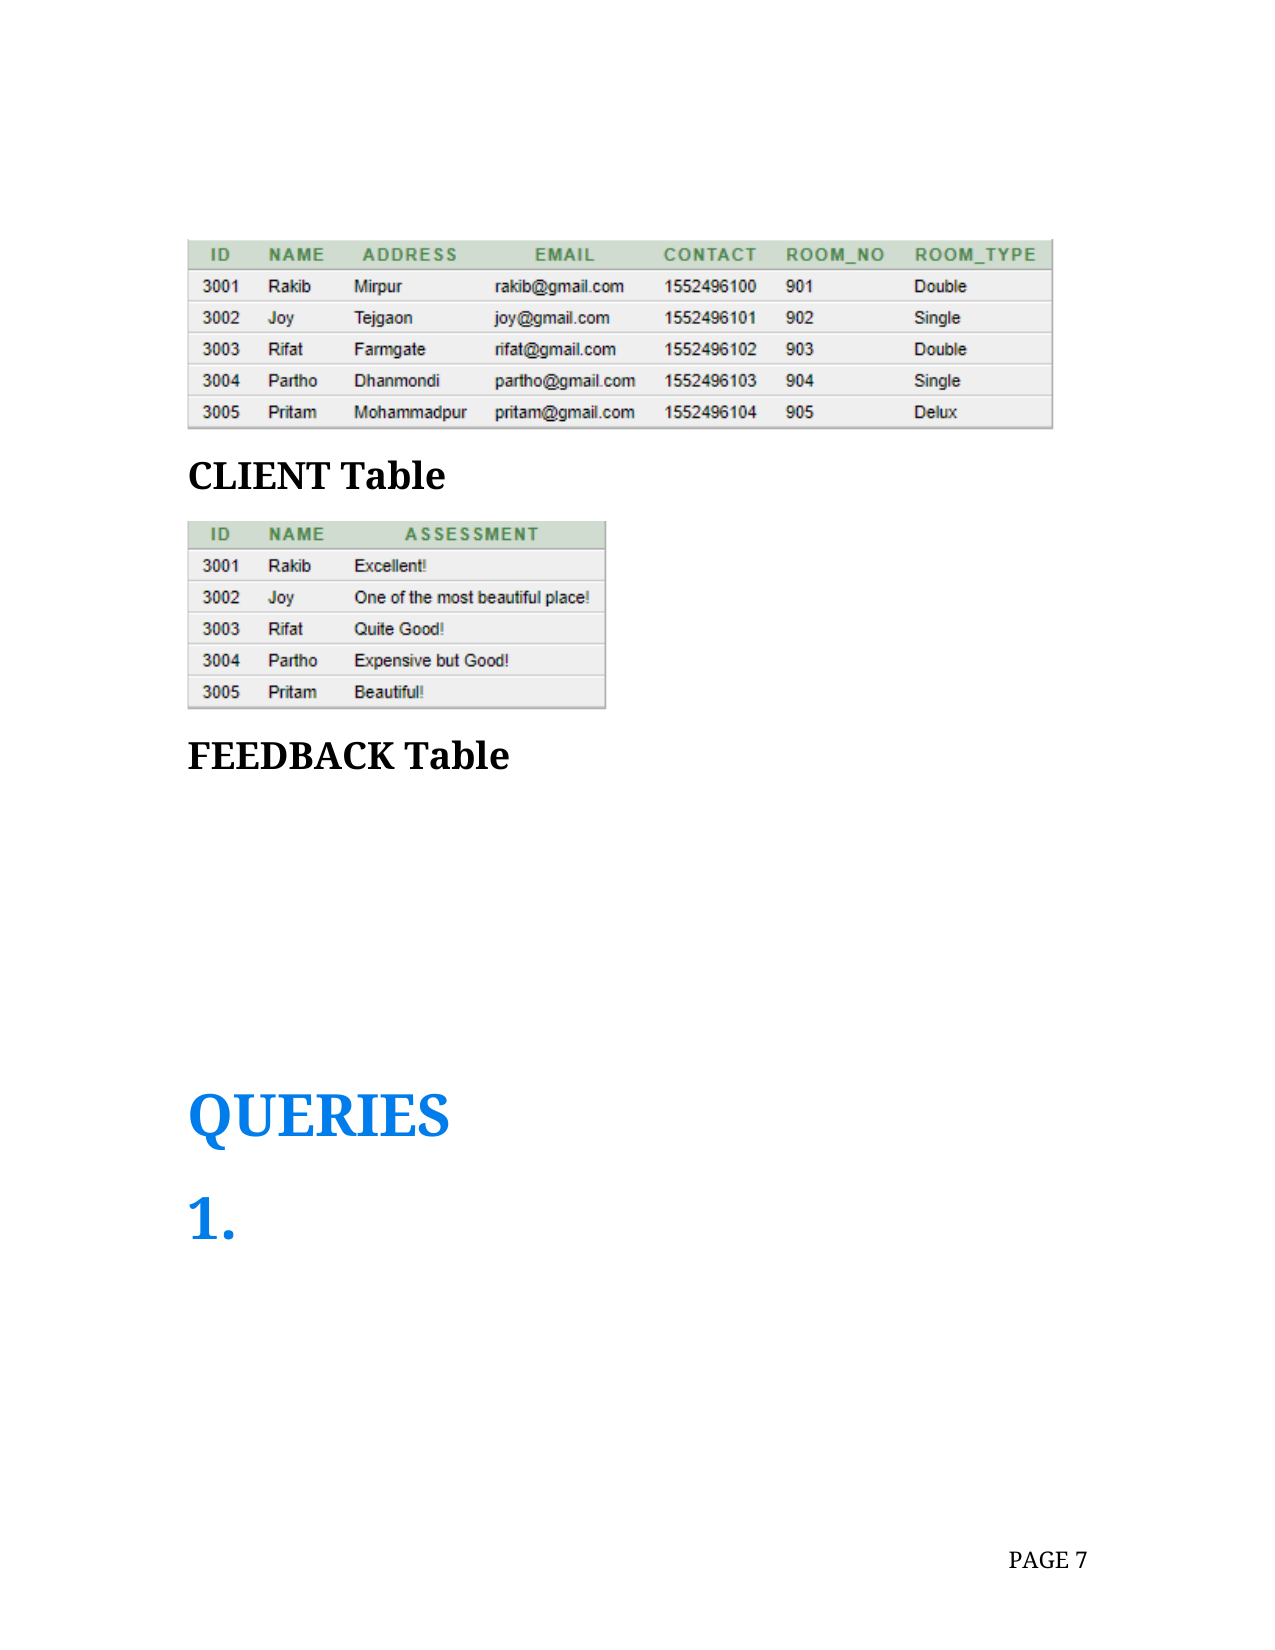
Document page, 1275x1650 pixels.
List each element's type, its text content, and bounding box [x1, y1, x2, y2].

picture [187, 521, 608, 711]
text 1. [187, 1177, 1087, 1256]
text CLIENT Table [187, 449, 1087, 500]
text QUERIES [187, 1074, 1087, 1154]
picture [187, 239, 1055, 430]
text FEEDBACK Table [187, 729, 1087, 780]
